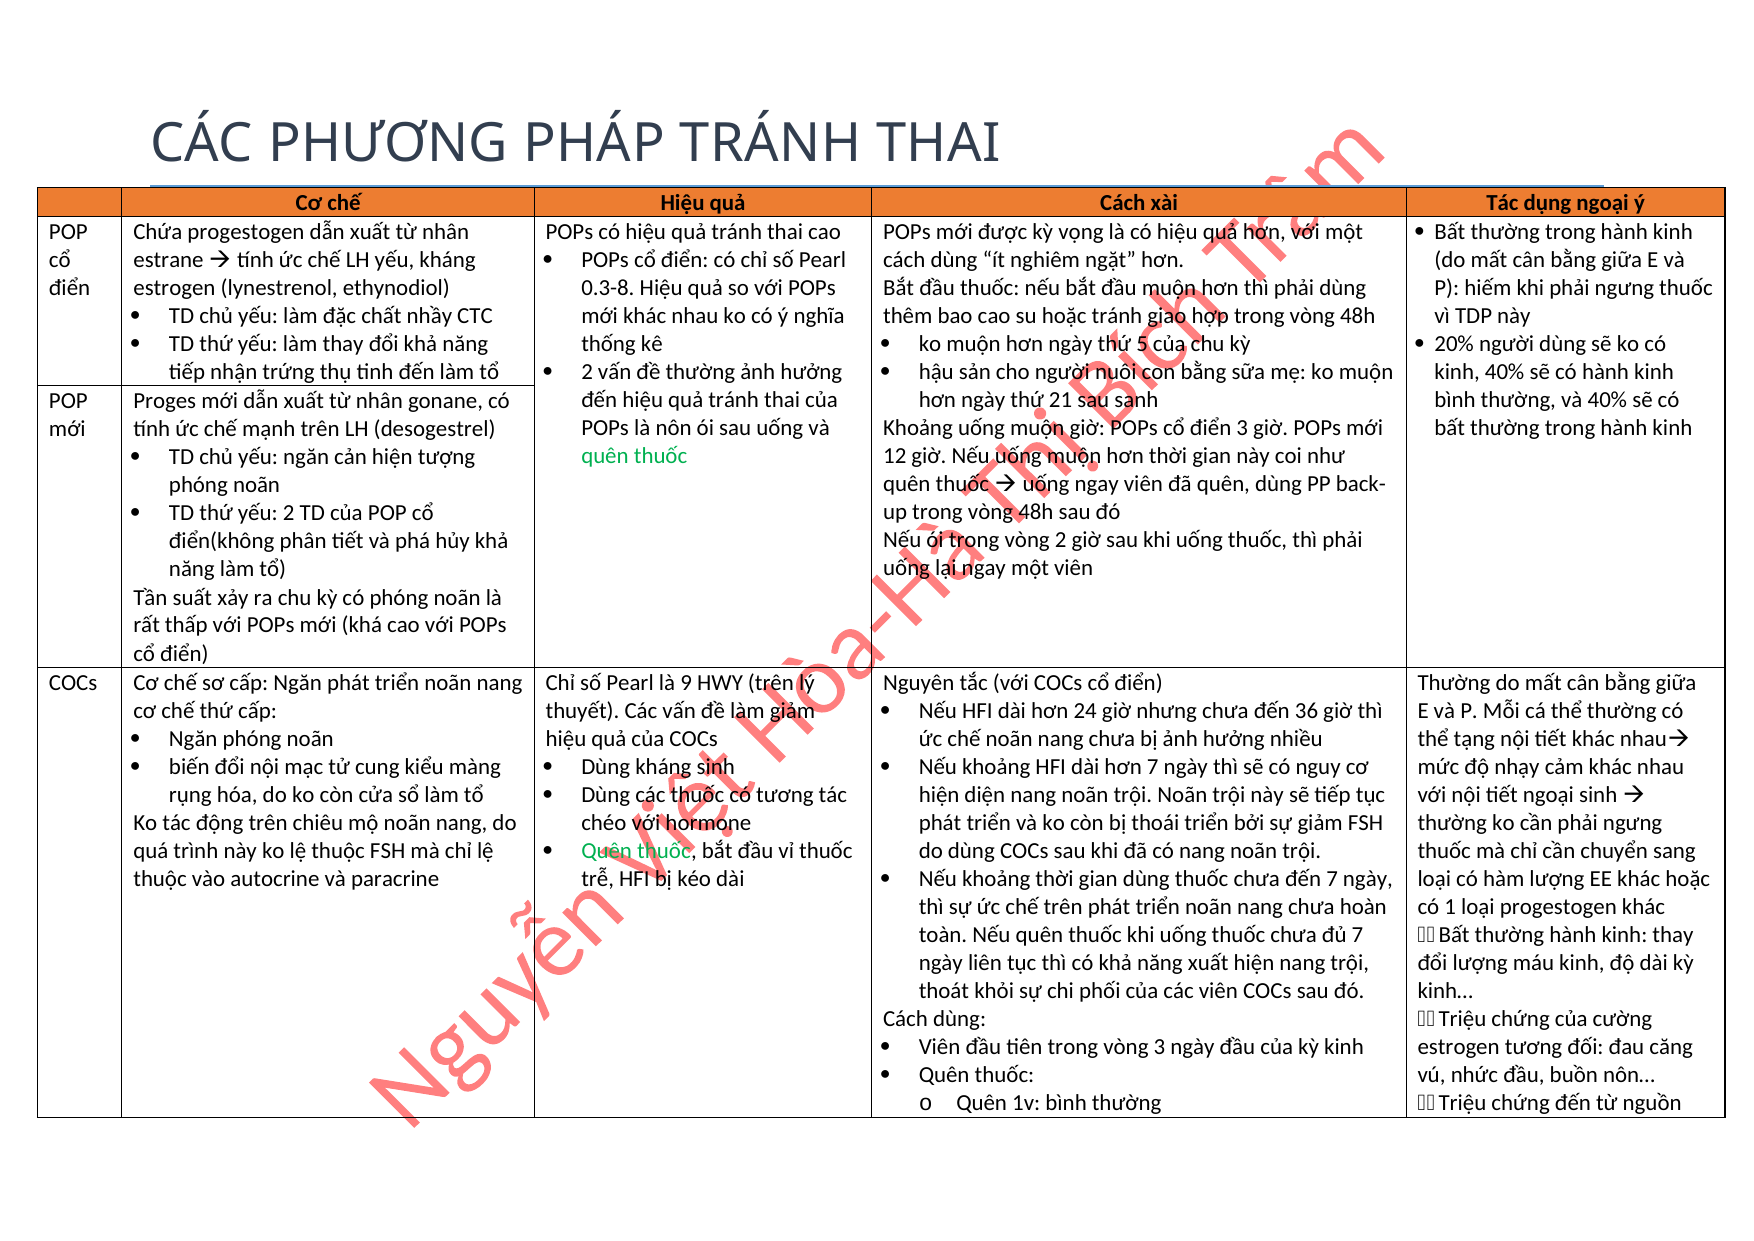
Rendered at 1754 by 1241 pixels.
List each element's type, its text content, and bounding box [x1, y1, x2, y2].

table_header Tác dụng ngoại ý [1407, 188, 1724, 216]
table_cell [1407, 668, 1724, 1117]
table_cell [535, 668, 871, 1117]
table_cell Proges mới dẫn xuất từ nhân gonane, có tính ức chế mạnh trên LH (desogestrel) TD chủ yếu: ngăn cản hiện tượng phóng noãn TD thứ yếu: 2 TD của POP cổ điển(không phân tiết và phá hủy khả năng làm tổ) Tần suất xảy ra chu kỳ có phóng noãn là rất thấp với POPs mới (khá cao với POPs cổ điển) [122, 386, 534, 667]
table_header [38, 188, 121, 216]
table_header Cách xài [872, 188, 1406, 216]
table_cell Bất thường trong hành kinh (do mất cân bằng giữa E và P): hiếm khi phải ngưng thuốc vì TDP này 20% người dùng sẽ ko có kinh, 40% sẽ có hành kinh bình thường, và 40% sẽ có bất thường trong hành kinh [1407, 217, 1724, 667]
table_cell COCs [38, 668, 121, 1117]
table_cell Chứa progestogen dẫn xuất từ nhân estrane tính ức chế LH yếu, kháng estrogen (lynestrenol, ethynodiol) TD chủ yếu: làm đặc chất nhầy CTC TD thứ yếu: làm thay đổi khả năng tiếp nhận trứng thụ tinh đến làm tổ [122, 217, 534, 385]
table_cell POPs mới được kỳ vọng là có hiệu quả hơn, với một cách dùng “ít nghiêm ngặt” hơn. Bắt đầu thuốc: nếu bắt đầu muộn hơn thì phải dùng thêm bao cao su hoặc tránh giao hợp trong vòng 48h ko muộn hơn ngày thứ 5 của chu kỳ hậu sản cho người nuôi con bằng sữa mẹ: ko muộn hơn ngày thứ 21 sau sanh Khoảng uống muộn giờ: POPs cổ điển 3 giờ. POPs mới 12 giờ. Nếu uống muộn hơn thời gian này coi như quên thuốc uống ngay viên đã quên, dùng PP back-up trong vòng 48h sau đó Nếu ói trong vòng 2 giờ sau khi uống thuốc, thì phải uống lại ngay một viên [872, 217, 1406, 667]
table_cell POP cổ điển [38, 217, 121, 385]
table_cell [872, 668, 1406, 1117]
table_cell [122, 668, 534, 1117]
title CÁC PHƯƠNG PHÁP TRÁNH THAI [150, 103, 1604, 185]
table_header Hiệu quả [535, 188, 871, 216]
table_header Cơ chế [122, 188, 534, 216]
table_cell POPs có hiệu quả tránh thai cao POPs cổ điển: có chỉ số Pearl 0.3-8. Hiệu quả so với POPs mới khác nhau ko có ý nghĩa thống kê 2 vấn đề thường ảnh hưởng đến hiệu quả tránh thai của POPs là nôn ói sau uống và quên thuốc [535, 217, 871, 667]
table_cell POP mới [38, 386, 121, 667]
